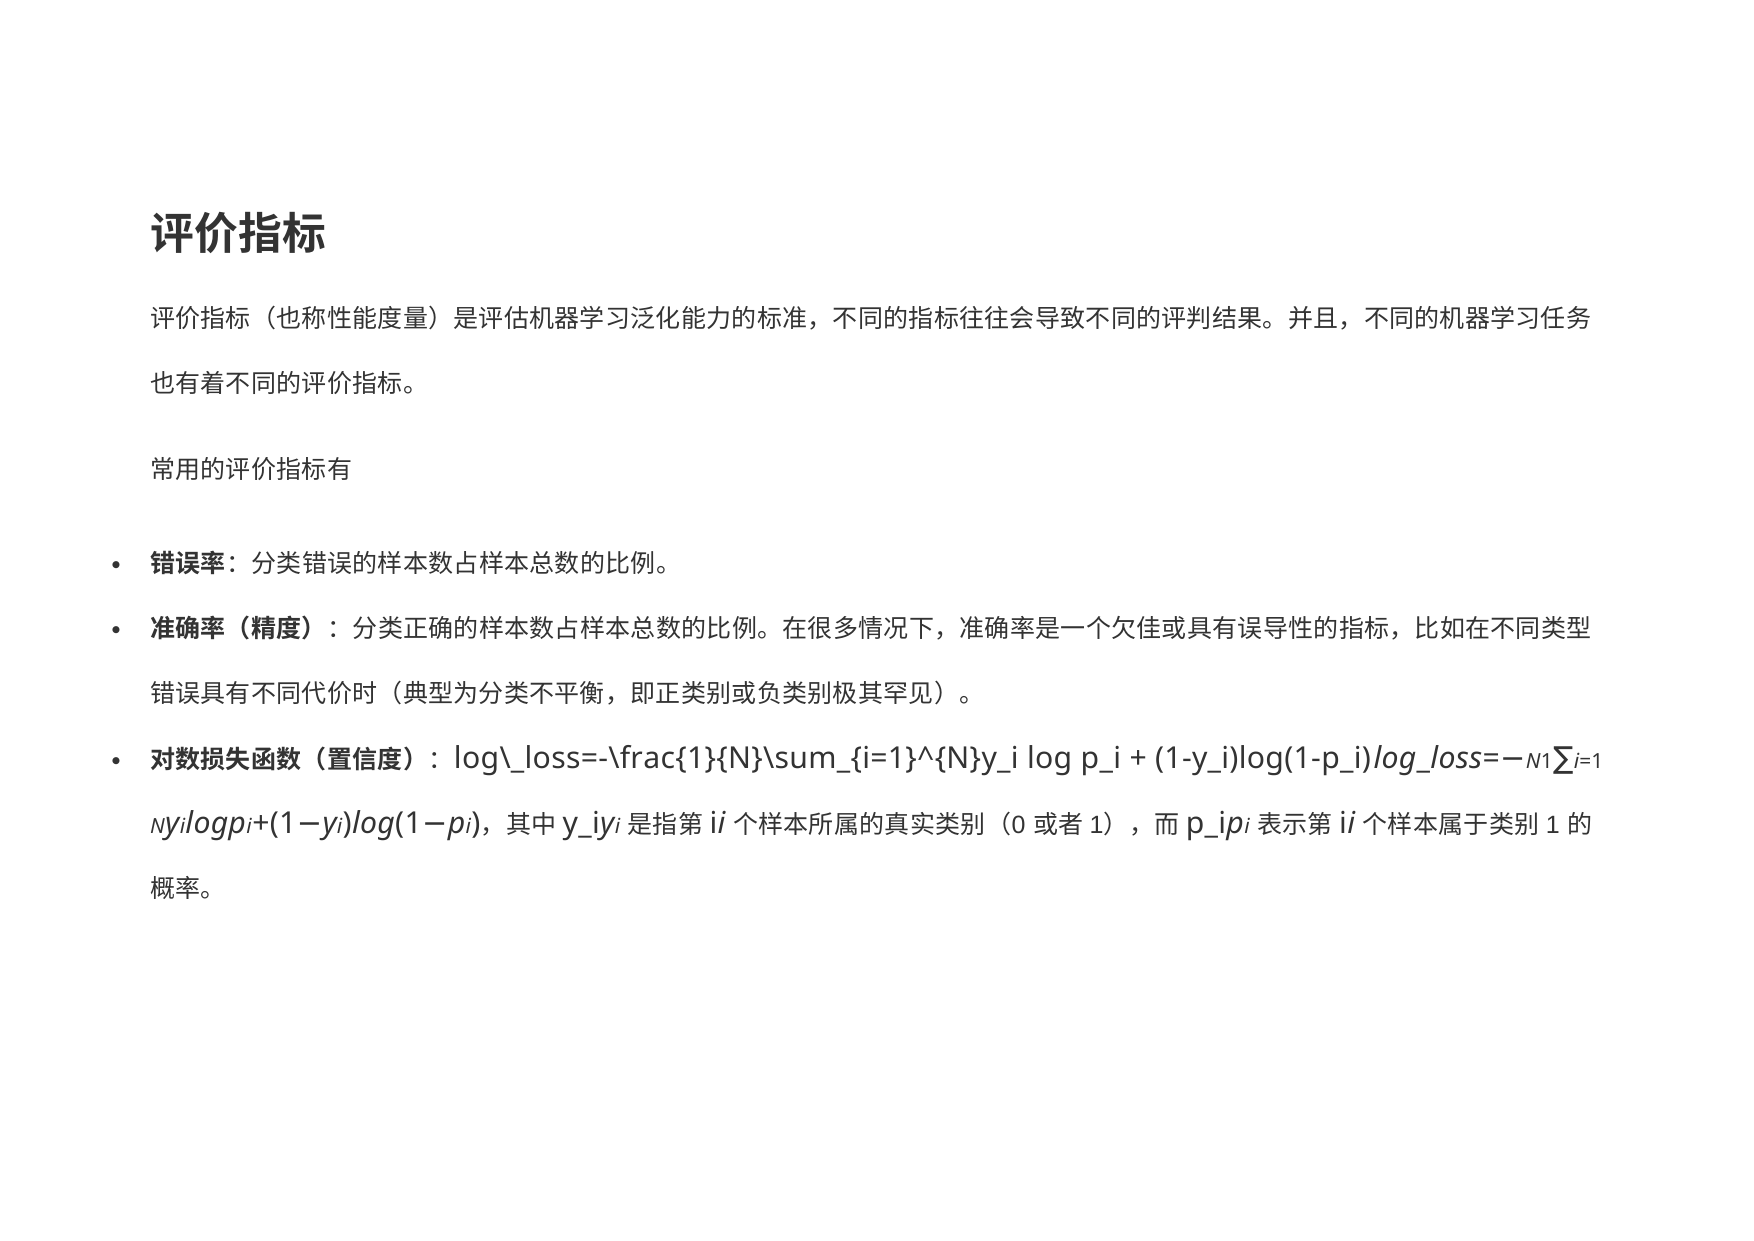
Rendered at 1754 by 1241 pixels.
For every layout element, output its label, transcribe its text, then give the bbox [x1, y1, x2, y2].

list 错误率：分类错误的样本数占样本总数的比例。 [112, 529, 1604, 594]
text 常用的评价指标有 [150, 435, 1604, 500]
text 评价指标 [150, 198, 1604, 263]
list 准确率（精度）：分类正确的样本数占样本总数的比例。在很多情况下，准确率是一个欠佳或具有误导性的指标，比如在不同类型错误具有不同代价时（典型为分类不平衡，即正类别或负类别极其罕见）。 [112, 594, 1604, 724]
text 评价指标（也称性能度量）是评估机器学习泛化能力的标准，不同的指标往往会导致不同的评判结果。并且，不同的机器学习任务也有着不同的评价指标。 [150, 284, 1604, 414]
list 对数损失函数（置信度）：log\_loss=-\frac{1}{N}\sum_{i=1}^{N}y_i log p_i + (1-y_i)log(1-p_i)log_loss=−​N​​1​​∑​i=1​N​​y​i​​logp​i​​+(1−y​i​​)log(1−p​i​​)，其中 y_iy​i​​ 是指第 ii 个样本所属的真实类别（0 或者 1），而 p_ip​i​​ 表示第 ii 个样本属于类别 1 的概率。 [112, 724, 1604, 919]
